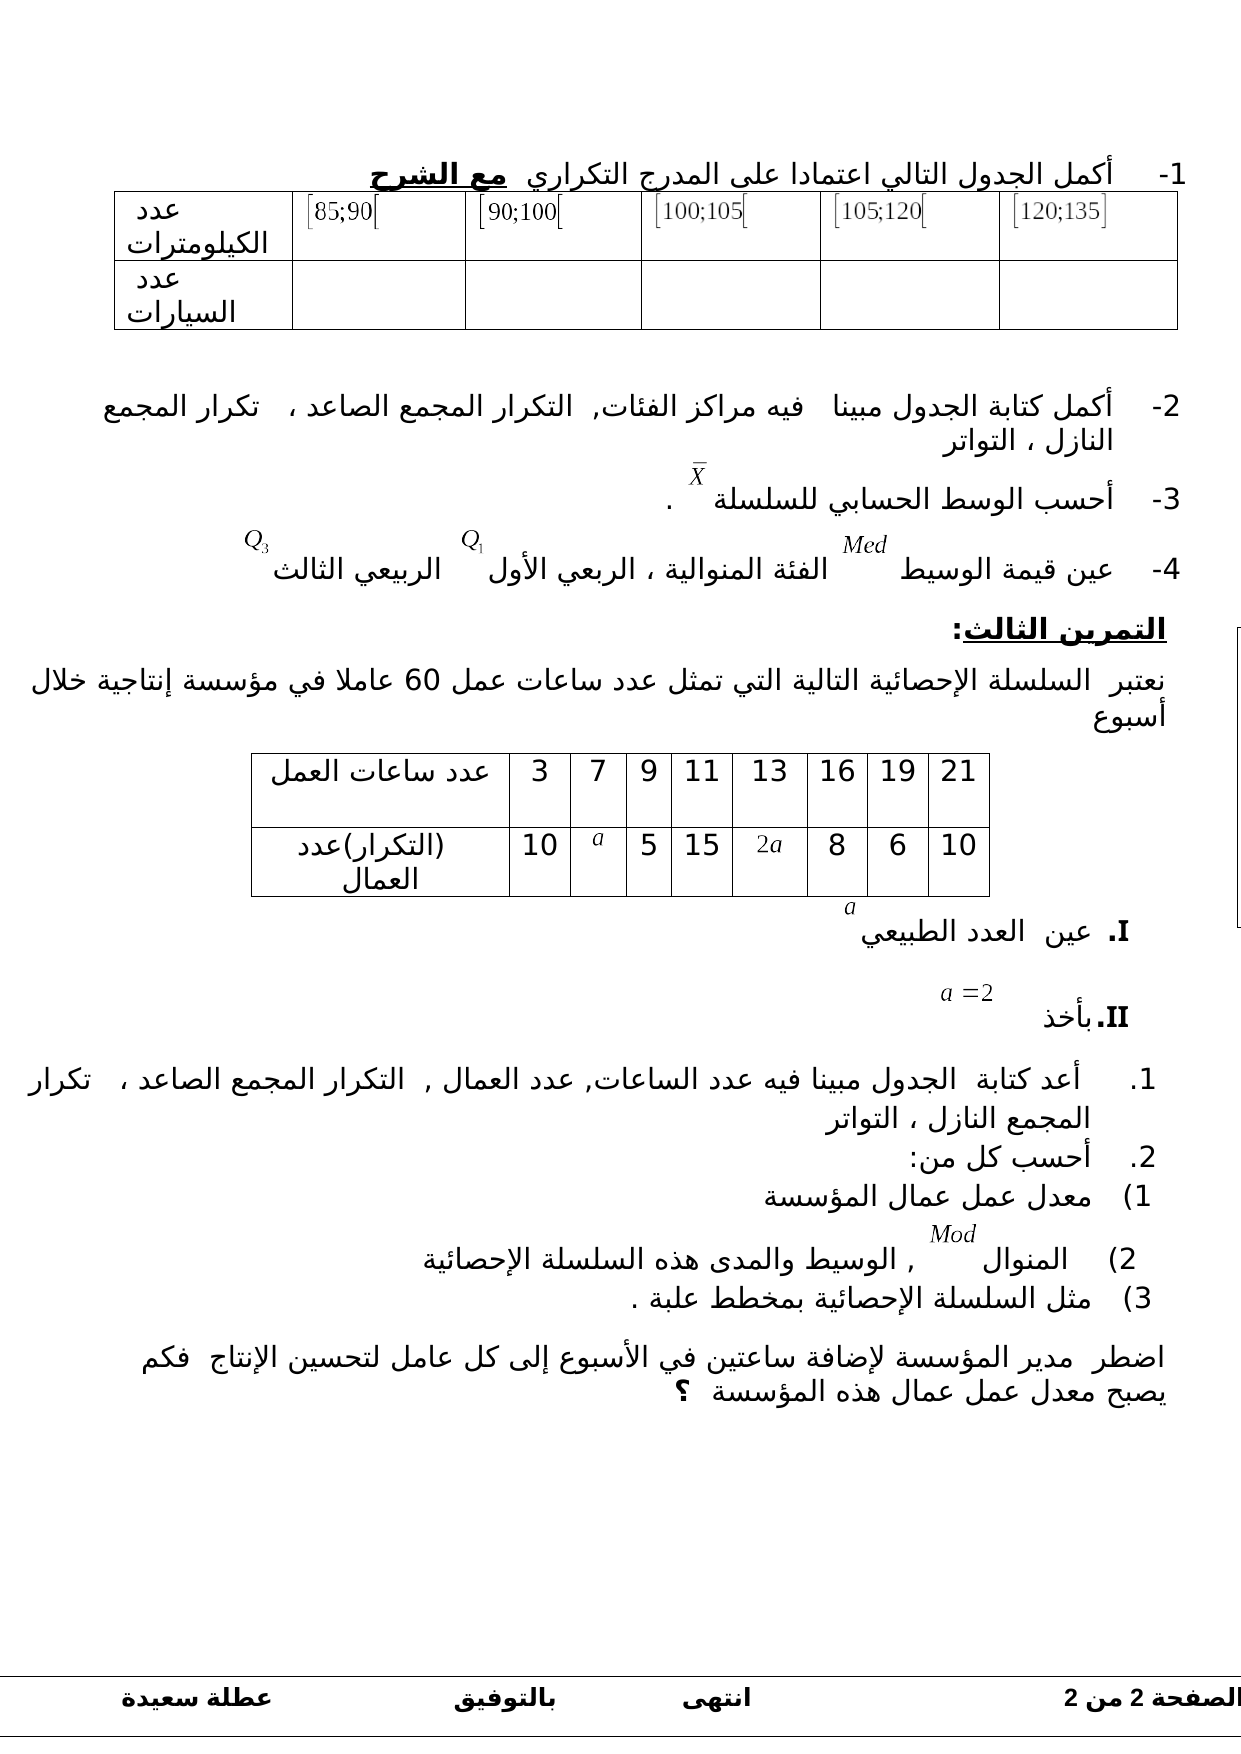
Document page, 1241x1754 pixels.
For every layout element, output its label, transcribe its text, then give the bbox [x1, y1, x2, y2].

list عين قيمة الوسيط الفئة المنوالية ، الربعي الأول الربيعي الثالث [74, 521, 1152, 587]
text التمرين الثالث: [74, 612, 1167, 646]
table_header [642, 192, 820, 260]
table_header 3 [510, 754, 570, 827]
table_header 16 [808, 754, 867, 827]
table_header 19 [868, 754, 928, 827]
list معدل عمل عمال المؤسسة [74, 1179, 1122, 1213]
list أكمل الجدول التالي اعتمادا على المدرج التكراري مع الشرح [74, 157, 1158, 191]
table_cell (التكرار)عدد العمال [252, 828, 509, 896]
table_header عدد الكيلومترات [115, 192, 292, 260]
table_cell [733, 828, 807, 896]
text اضطر مدير المؤسسة لإضافة ساعتين في الأسبوع إلى كل عامل لتحسين الإنتاج فكم يصبح معدل عمل عمال هذه المؤسسة ؟ [74, 1341, 1167, 1409]
table_cell [466, 261, 641, 329]
table_cell [571, 828, 626, 896]
table_cell [293, 261, 465, 329]
list أكمل كتابة الجدول مبينا فيه مراكز الفئات, التكرار المجمع الصاعد ، تكرار المجمع النازل ، التواتر [74, 389, 1152, 457]
table_header 7 [571, 754, 626, 827]
table_cell [821, 261, 999, 329]
list أحسب الوسط الحسابي للسلسلة . [74, 457, 1152, 516]
table_cell 6 [868, 828, 928, 896]
table_header [466, 192, 641, 260]
table_cell 15 [672, 828, 732, 896]
table_header [1000, 192, 1177, 260]
table_header عدد ساعات العمل [252, 754, 509, 827]
table_header 21 [929, 754, 989, 827]
list المنوال , الوسيط والمدى هذه السلسلة الإحصائية [74, 1218, 1107, 1276]
list نعتبر السلسلة الإحصائية التالية التي تمثل عدد ساعات عمل 60 عاملا في مؤسسة إنتاجية خلال أسبوع [0, 663, 1167, 734]
list أحسب كل من: [0, 1141, 1129, 1174]
table_header [821, 192, 999, 260]
table_cell 10 [929, 828, 989, 896]
list بأخذ [74, 977, 1129, 1036]
table_cell 8 [808, 828, 867, 896]
table_header 11 [672, 754, 732, 827]
table_header [293, 192, 465, 260]
table_header 9 [627, 754, 671, 827]
table_cell عدد السيارات [115, 261, 292, 329]
table_cell 10 [510, 828, 570, 896]
table_cell 5 [627, 828, 671, 896]
table_cell [642, 261, 820, 329]
table_header 13 [733, 754, 807, 827]
list عين العدد الطبيعي [74, 897, 1129, 950]
list أعد كتابة الجدول مبينا فيه عدد الساعات, عدد العمال , التكرار المجمع الصاعد ، تكرار المجمع النازل ، التواتر [0, 1063, 1129, 1136]
list مثل السلسلة الإحصائية بمخطط علبة . [74, 1281, 1122, 1315]
table_cell [1000, 261, 1177, 329]
